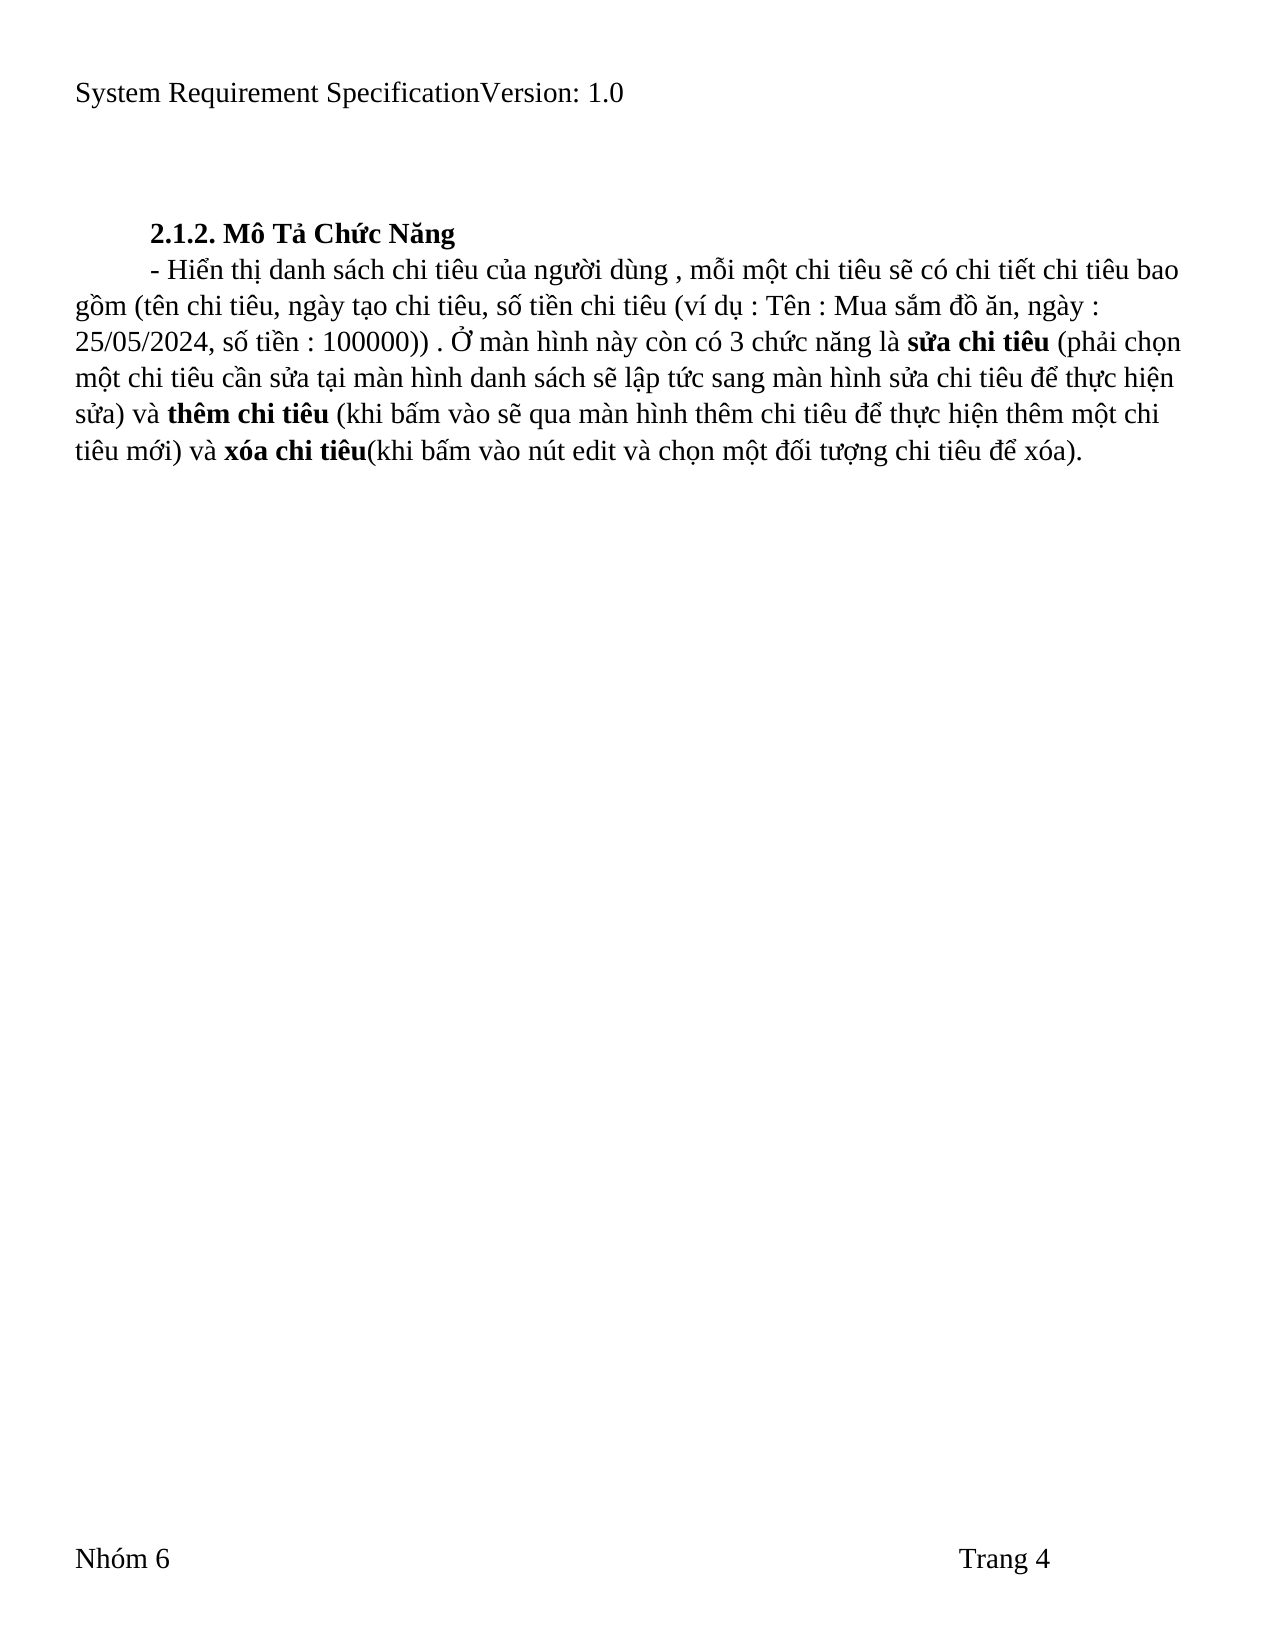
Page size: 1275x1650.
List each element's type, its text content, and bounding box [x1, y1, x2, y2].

text - Hiển thị danh sách chi tiêu của người dùng , mỗi một chi tiêu sẽ có chi tiết chi tiêu bao gồm (tên chi tiêu, ngày tạo chi tiêu, số tiền chi tiêu (ví dụ : Tên : Mua sắm đồ ăn, ngày : 25/05/2024, số tiền : 100000)) . Ở màn hình này còn có 3 chức năng là sửa chi tiêu (phải chọn một chi tiêu cần sửa tại màn hình danh sách sẽ lập tức sang màn hình sửa chi tiêu để thực hiện sửa) và thêm chi tiêu (khi bấm vào sẽ qua màn hình thêm chi tiêu để thực hiện thêm một chi tiêu mới) và xóa chi tiêu(khi bấm vào nút edit và chọn một đối tượng chi tiêu để xóa). [75, 252, 1200, 466]
subtitle Mô Tả Chức Năng [150, 216, 1200, 249]
